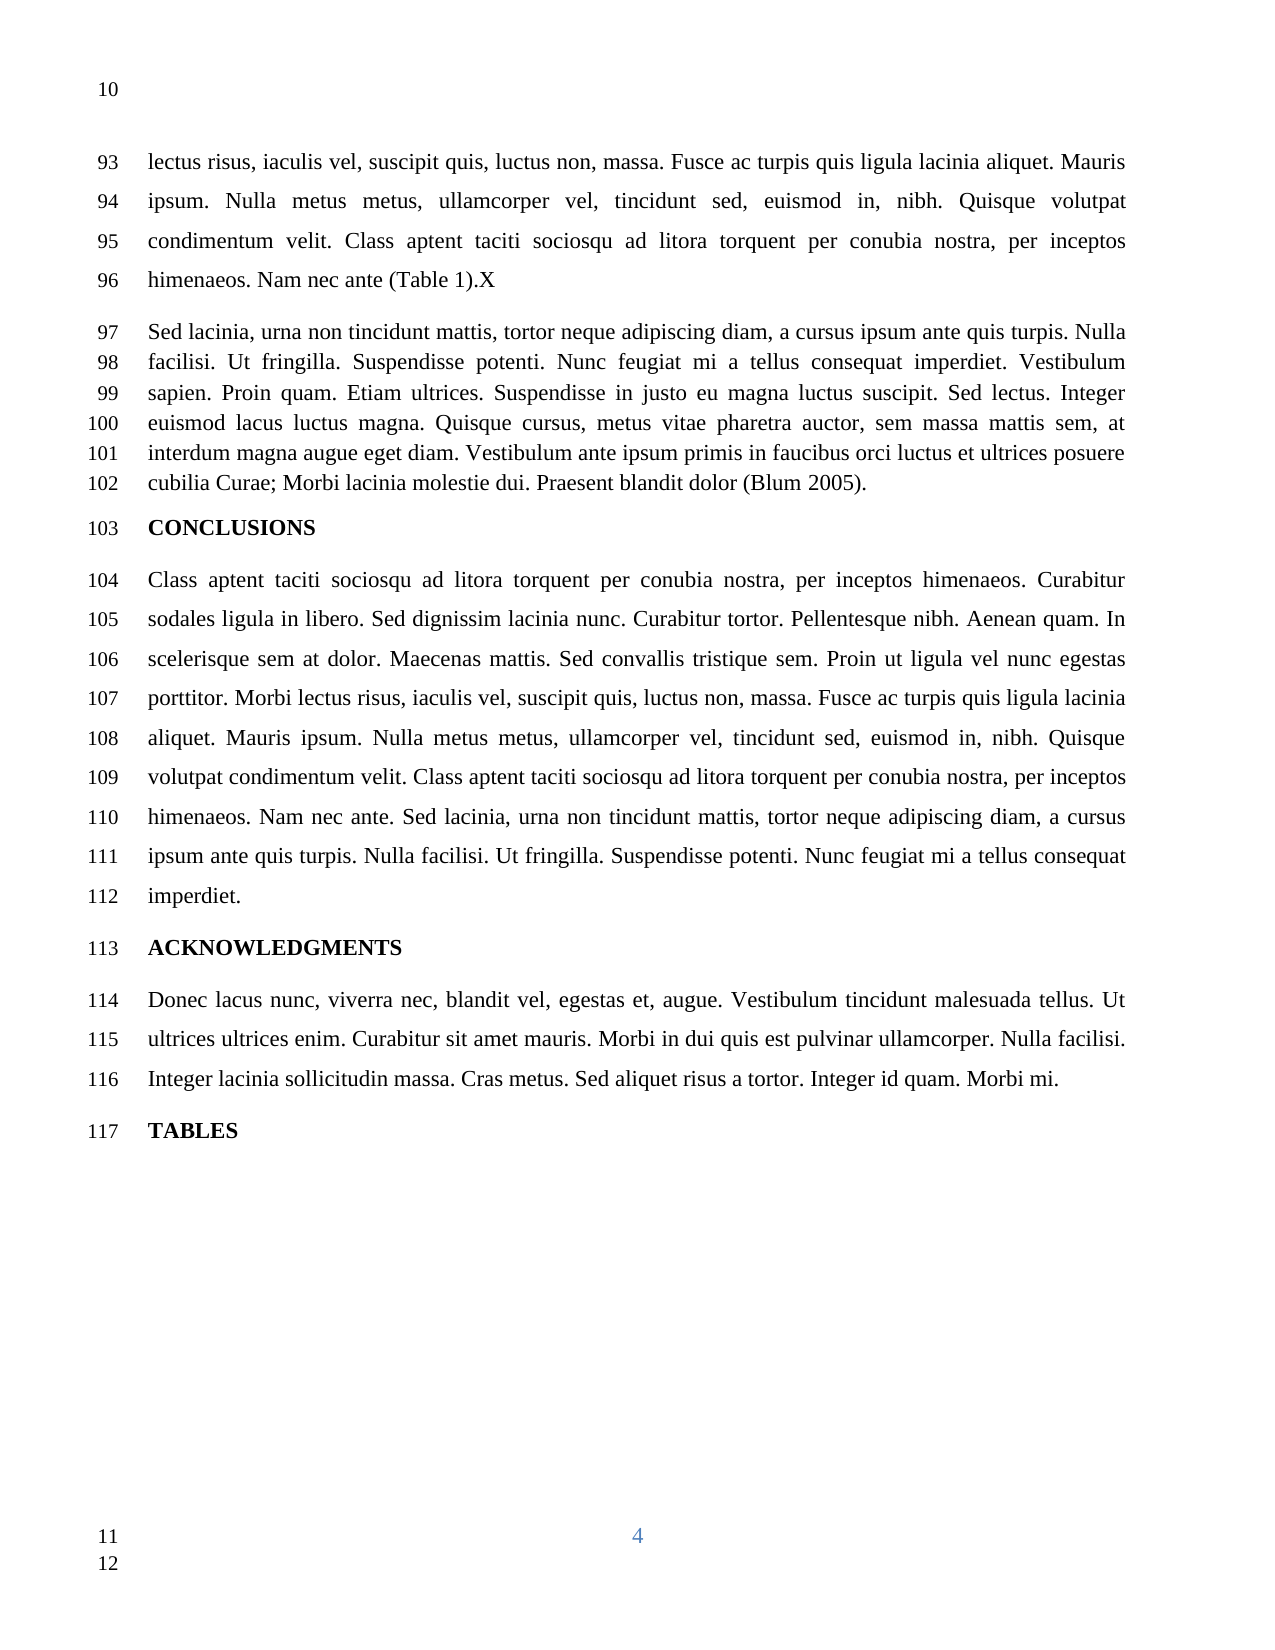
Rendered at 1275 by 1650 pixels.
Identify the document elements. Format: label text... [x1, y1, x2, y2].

subtitle Tables [148, 1117, 1127, 1143]
subtitle Acknowledgments [148, 934, 1127, 960]
text Sed lacinia, urna non tincidunt mattis, tortor neque adipiscing diam, a cursus ipsum ante quis turpis. Nulla facilisi. Ut fringilla. Suspendisse potenti. Nunc feugiat mi a tellus consequat imperdiet. Vestibulum sapien. Proin quam. Etiam ultrices. Suspendisse in justo eu magna luctus suscipit. Sed lectus. Integer euismod lacus luctus magna. Quisque cursus, metus vitae pharetra auctor, sem massa mattis sem, at interdum magna augue eget diam. Vestibulum ante ipsum primis in faucibus orci luctus et ultrices posuere cubilia Curae; Morbi lacinia molestie dui. Praesent blandit dolor (Blum 2005). [148, 318, 1127, 496]
subtitle Conclusions [148, 514, 1127, 540]
